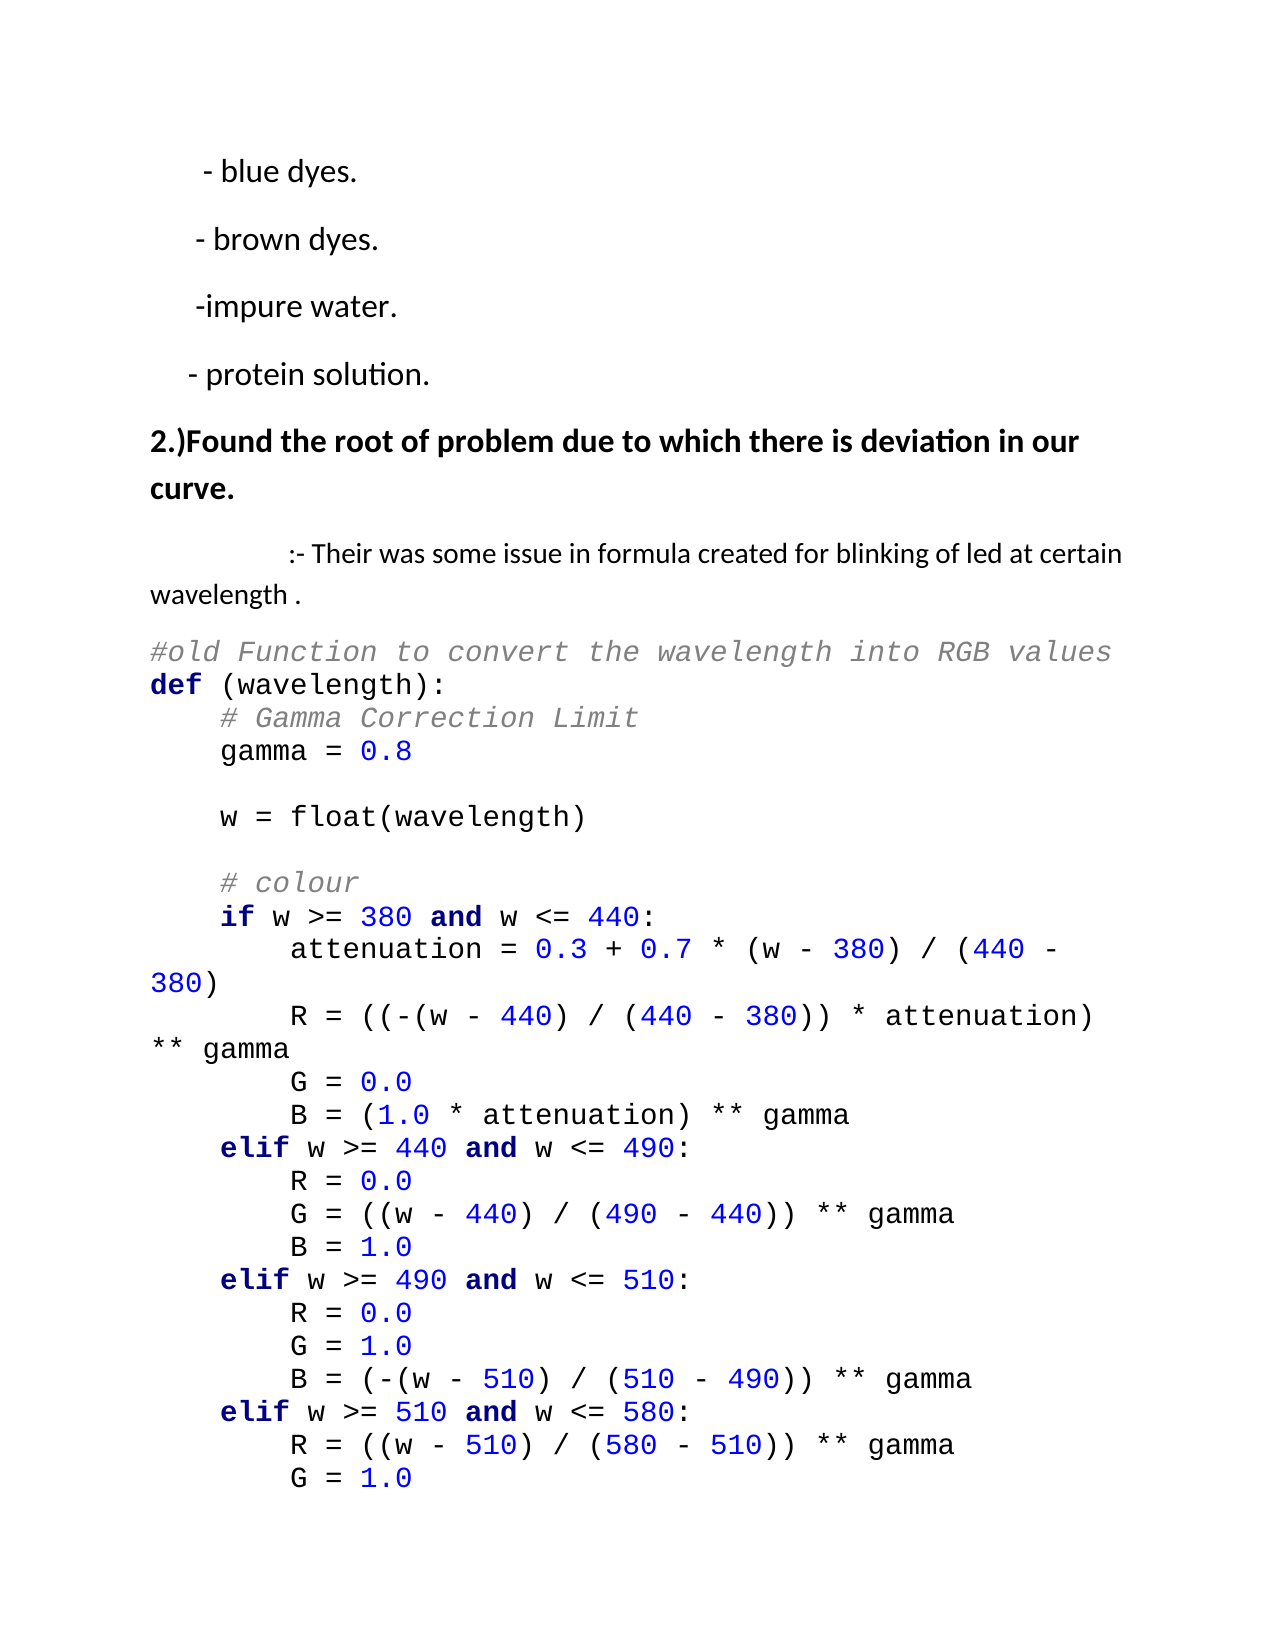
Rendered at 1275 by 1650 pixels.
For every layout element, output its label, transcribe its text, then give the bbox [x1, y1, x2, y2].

text 2.)Found the root of problem due to which there is deviation in our curve. [150, 420, 1125, 508]
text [150, 637, 1125, 1496]
text - brown dyes. [150, 218, 1125, 258]
text - blue dyes. [150, 150, 1125, 191]
text -impure water. [150, 285, 1125, 326]
text - protein solution. [150, 353, 1125, 393]
text :- Their was some issue in formula created for blinking of led at certain wavelength . [150, 535, 1125, 611]
